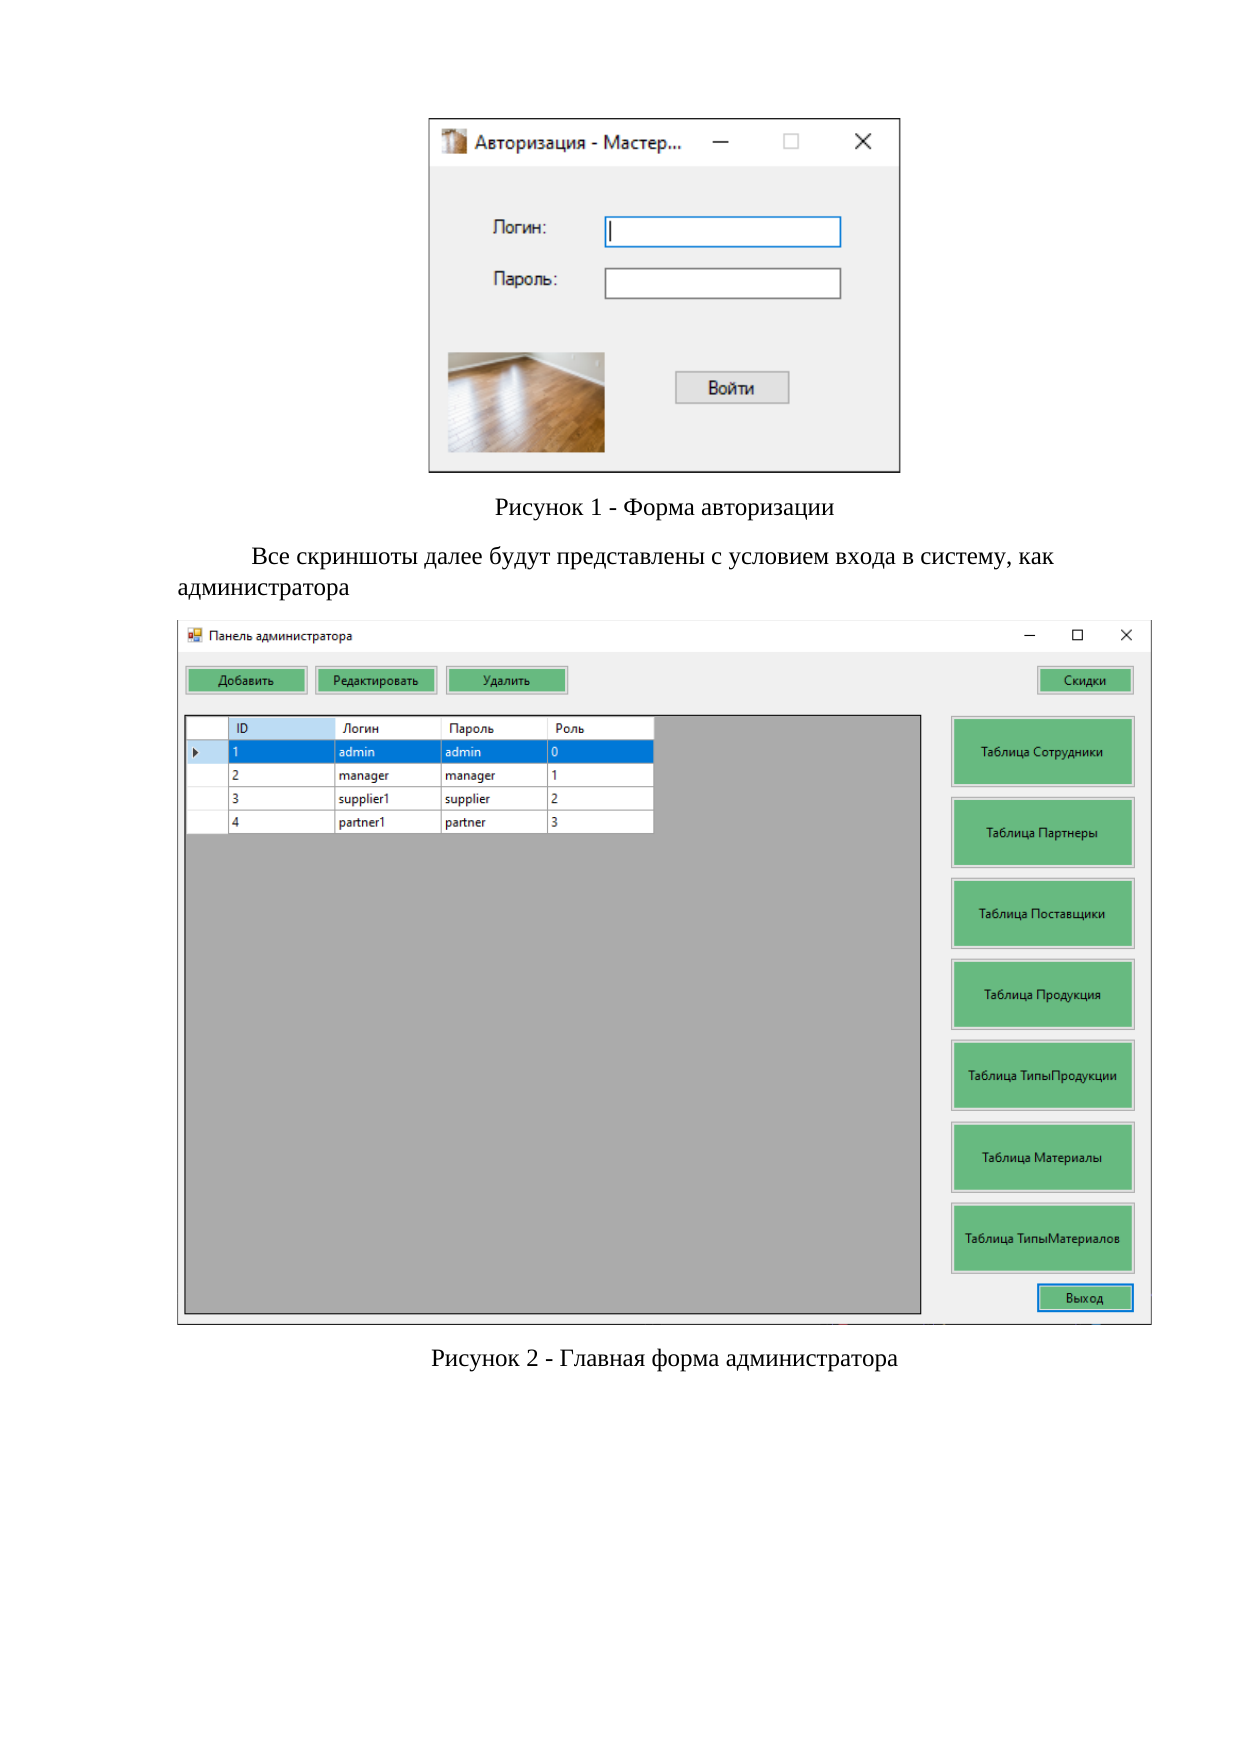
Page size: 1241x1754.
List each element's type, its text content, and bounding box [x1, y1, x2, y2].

text Рисунок 2 - Главная форма администратора [177, 1343, 1152, 1372]
text Все скриншоты далее будут представлены с условием входа в систему, как администратора [177, 541, 1152, 601]
picture [177, 620, 1152, 1325]
text Рисунок 1 - Форма авторизации [177, 492, 1152, 520]
picture [428, 118, 901, 473]
